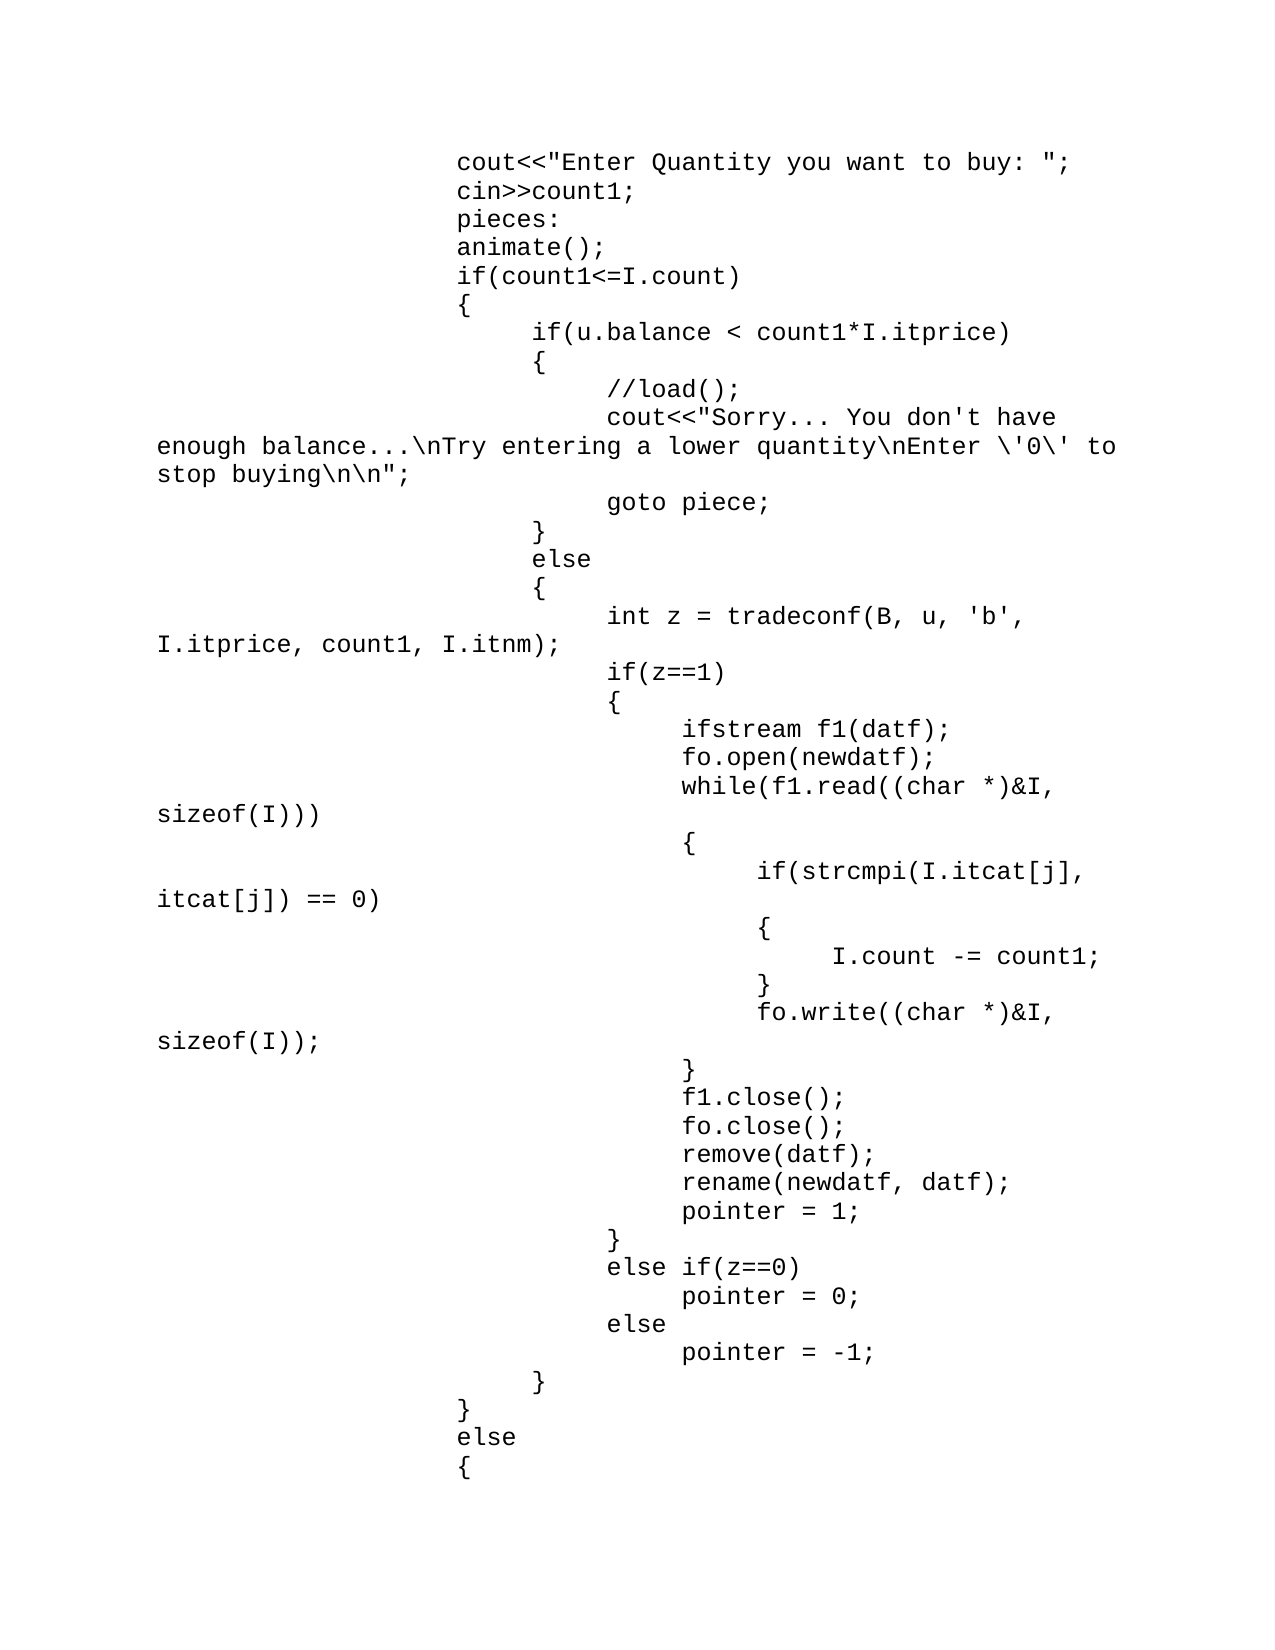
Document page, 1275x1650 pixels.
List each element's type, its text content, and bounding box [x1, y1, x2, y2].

text pointer = -1; [156, 1340, 1118, 1368]
text { [156, 688, 1118, 717]
text } [156, 1368, 1118, 1397]
text else [156, 547, 1118, 575]
text } [156, 1227, 1118, 1255]
text rename(newdatf, datf); [156, 1170, 1118, 1198]
text while(f1.read((char *)&I, sizeof(I))) [156, 773, 1118, 830]
text pointer = 0; [156, 1283, 1118, 1312]
text else if(z==0) [156, 1255, 1118, 1283]
text } [156, 1397, 1118, 1425]
text if(z==1) [156, 660, 1118, 688]
text fo.close(); [156, 1113, 1118, 1142]
text else [156, 1425, 1118, 1453]
text { [156, 348, 1118, 377]
text ifstream f1(datf); [156, 717, 1118, 745]
text cin>>count1; [156, 178, 1118, 207]
text fo.write((char *)&I, sizeof(I)); [156, 1000, 1118, 1057]
text } [156, 518, 1118, 547]
text I.count -= count1; [156, 943, 1118, 972]
text } [156, 1057, 1118, 1085]
text cout<<"Sorry... You don't have enough balance...\nTry entering a lower quantity\nEnter \'0\' to stop buying\n\n"; [156, 405, 1118, 490]
text { [156, 830, 1118, 858]
text { [156, 292, 1118, 320]
text goto piece; [156, 490, 1118, 518]
text cout<<"Enter Quantity you want to buy: "; [156, 150, 1118, 178]
text } [156, 972, 1118, 1000]
text { [156, 915, 1118, 943]
text if(strcmpi(I.itcat[j], itcat[j]) == 0) [156, 858, 1118, 915]
text { [156, 1453, 1118, 1482]
text if(u.balance < count1*I.itprice) [156, 320, 1118, 348]
text { [156, 575, 1118, 603]
text pieces: [156, 207, 1118, 235]
text fo.open(newdatf); [156, 745, 1118, 773]
text int z = tradeconf(B, u, 'b', I.itprice, count1, I.itnm); [156, 603, 1118, 660]
text if(count1<=I.count) [156, 263, 1118, 292]
text else [156, 1312, 1118, 1340]
text animate(); [156, 235, 1118, 263]
text pointer = 1; [156, 1198, 1118, 1227]
text //load(); [156, 377, 1118, 405]
text f1.close(); [156, 1085, 1118, 1113]
text remove(datf); [156, 1142, 1118, 1170]
